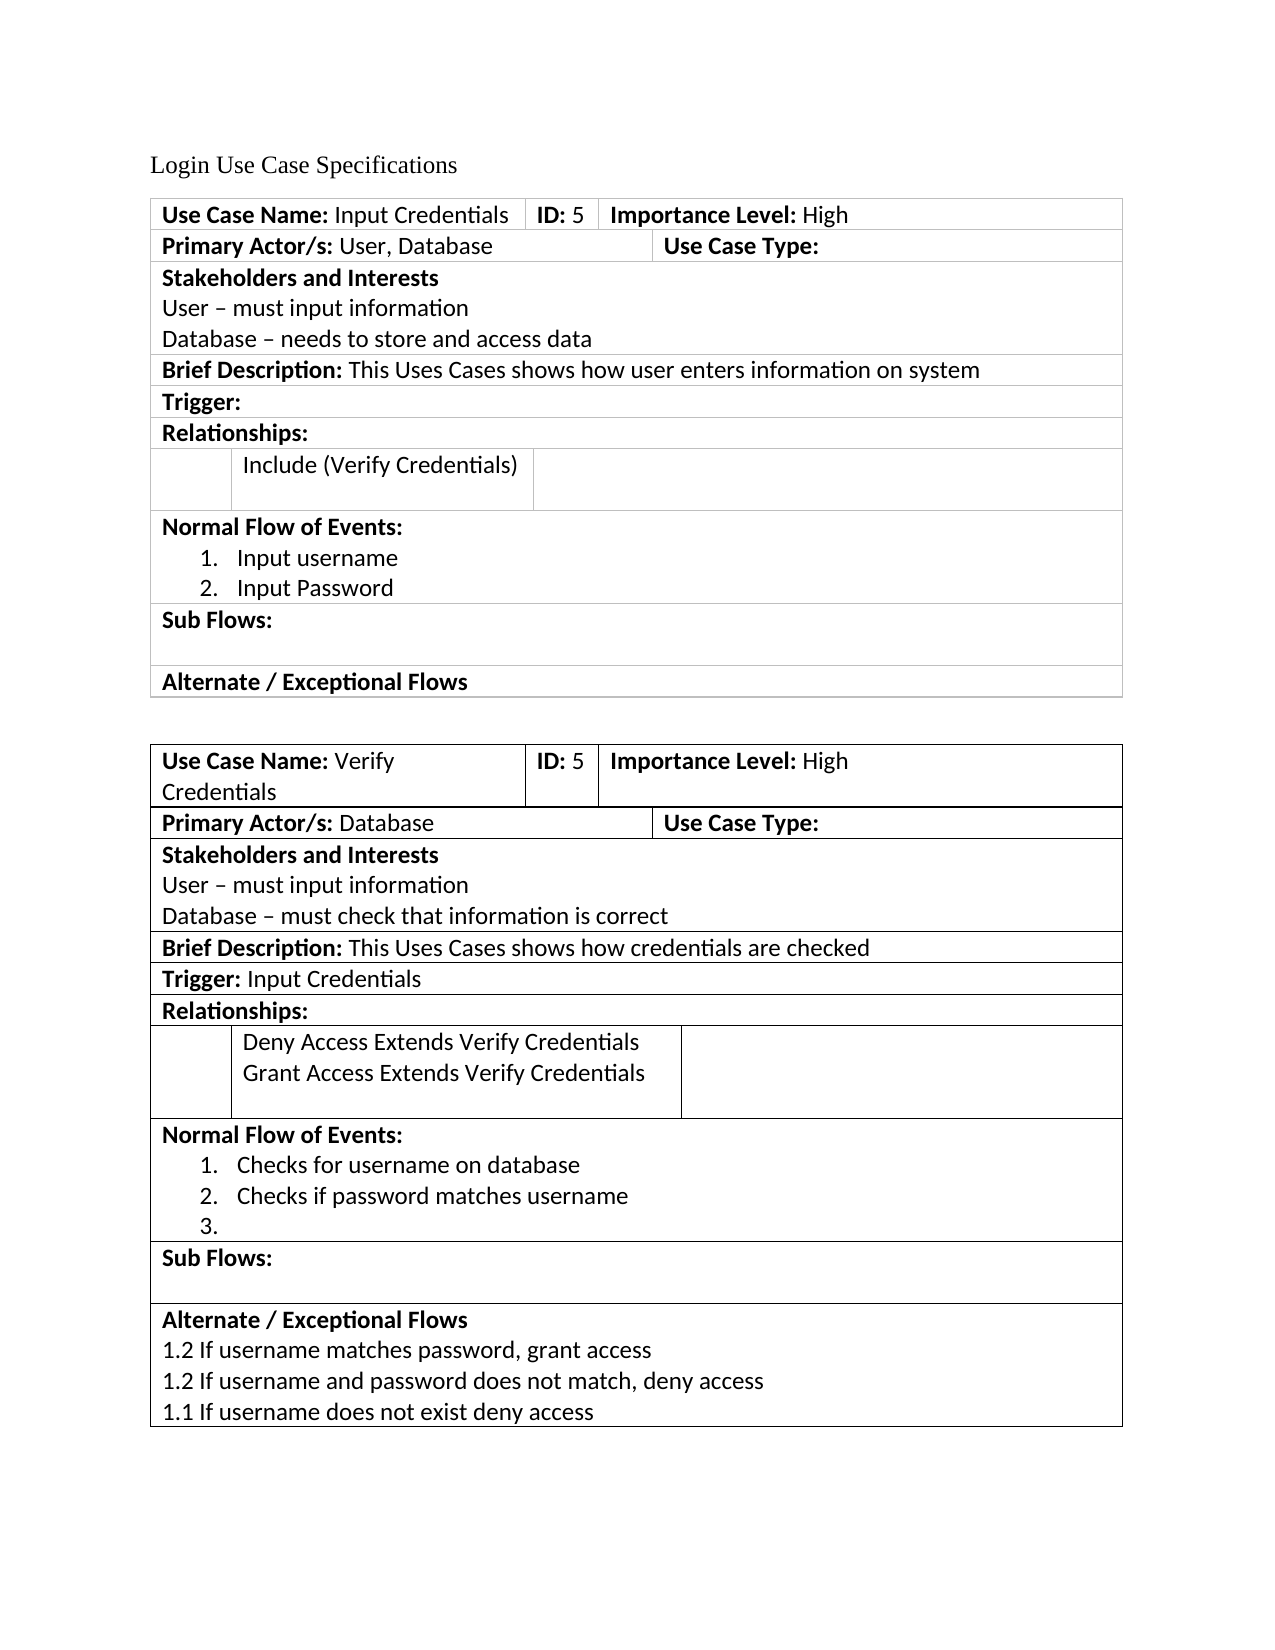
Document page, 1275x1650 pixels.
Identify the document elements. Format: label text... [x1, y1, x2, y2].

table_header Use Case Name: Input Credentials [151, 199, 525, 229]
table_cell Trigger: Input Credentials [151, 963, 1122, 994]
table_header ID: 5 [526, 199, 598, 229]
table_cell Deny Access Extends Verify Credentials Grant Access Extends Verify Credentials [232, 1026, 681, 1118]
table_cell Normal Flow of Events: Input username Input Password [151, 511, 1122, 603]
table_header Use Case Name: Verify Credentials [151, 745, 525, 806]
table_cell Include (Verify Credentials) [232, 449, 533, 510]
text Login Use Case Specifications [150, 150, 1125, 179]
table_cell Primary Actor/s: Database [151, 808, 652, 838]
table_cell Stakeholders and Interests User – must input information Database – must check that information is correct [151, 839, 1122, 931]
table_cell Brief Description: This Uses Cases shows how user enters information on system [151, 355, 1122, 385]
table_cell Primary Actor/s: User, Database [151, 230, 652, 261]
table_header Importance Level: High [599, 199, 1122, 229]
table_cell Alternate / Exceptional Flows 1.2 If username matches password, grant access 1.2 If username and password does not match, deny access 1.1 If username does not exist deny access [151, 1304, 1122, 1426]
table_cell [151, 1026, 231, 1118]
table_cell Brief Description: This Uses Cases shows how credentials are checked [151, 932, 1122, 962]
table_cell [682, 1026, 1122, 1118]
table_cell Relationships: [151, 995, 1122, 1025]
table_cell [534, 449, 1122, 510]
table_cell Relationships: [151, 418, 1122, 448]
table_header ID: 5 [526, 745, 598, 806]
table_cell Alternate / Exceptional Flows [151, 666, 1122, 696]
table_cell [151, 449, 231, 510]
table_cell Sub Flows: [151, 604, 1122, 665]
table_cell Use Case Type: [653, 230, 1122, 261]
table_cell Normal Flow of Events: Checks for username on database Checks if password matches username [151, 1119, 1122, 1241]
table_cell Sub Flows: [151, 1242, 1122, 1303]
table_cell Stakeholders and Interests User – must input information Database – needs to store and access data [151, 262, 1122, 353]
table_cell Trigger: [151, 386, 1122, 417]
table_header Importance Level: High [599, 745, 1122, 806]
table_cell Use Case Type: [653, 808, 1122, 838]
